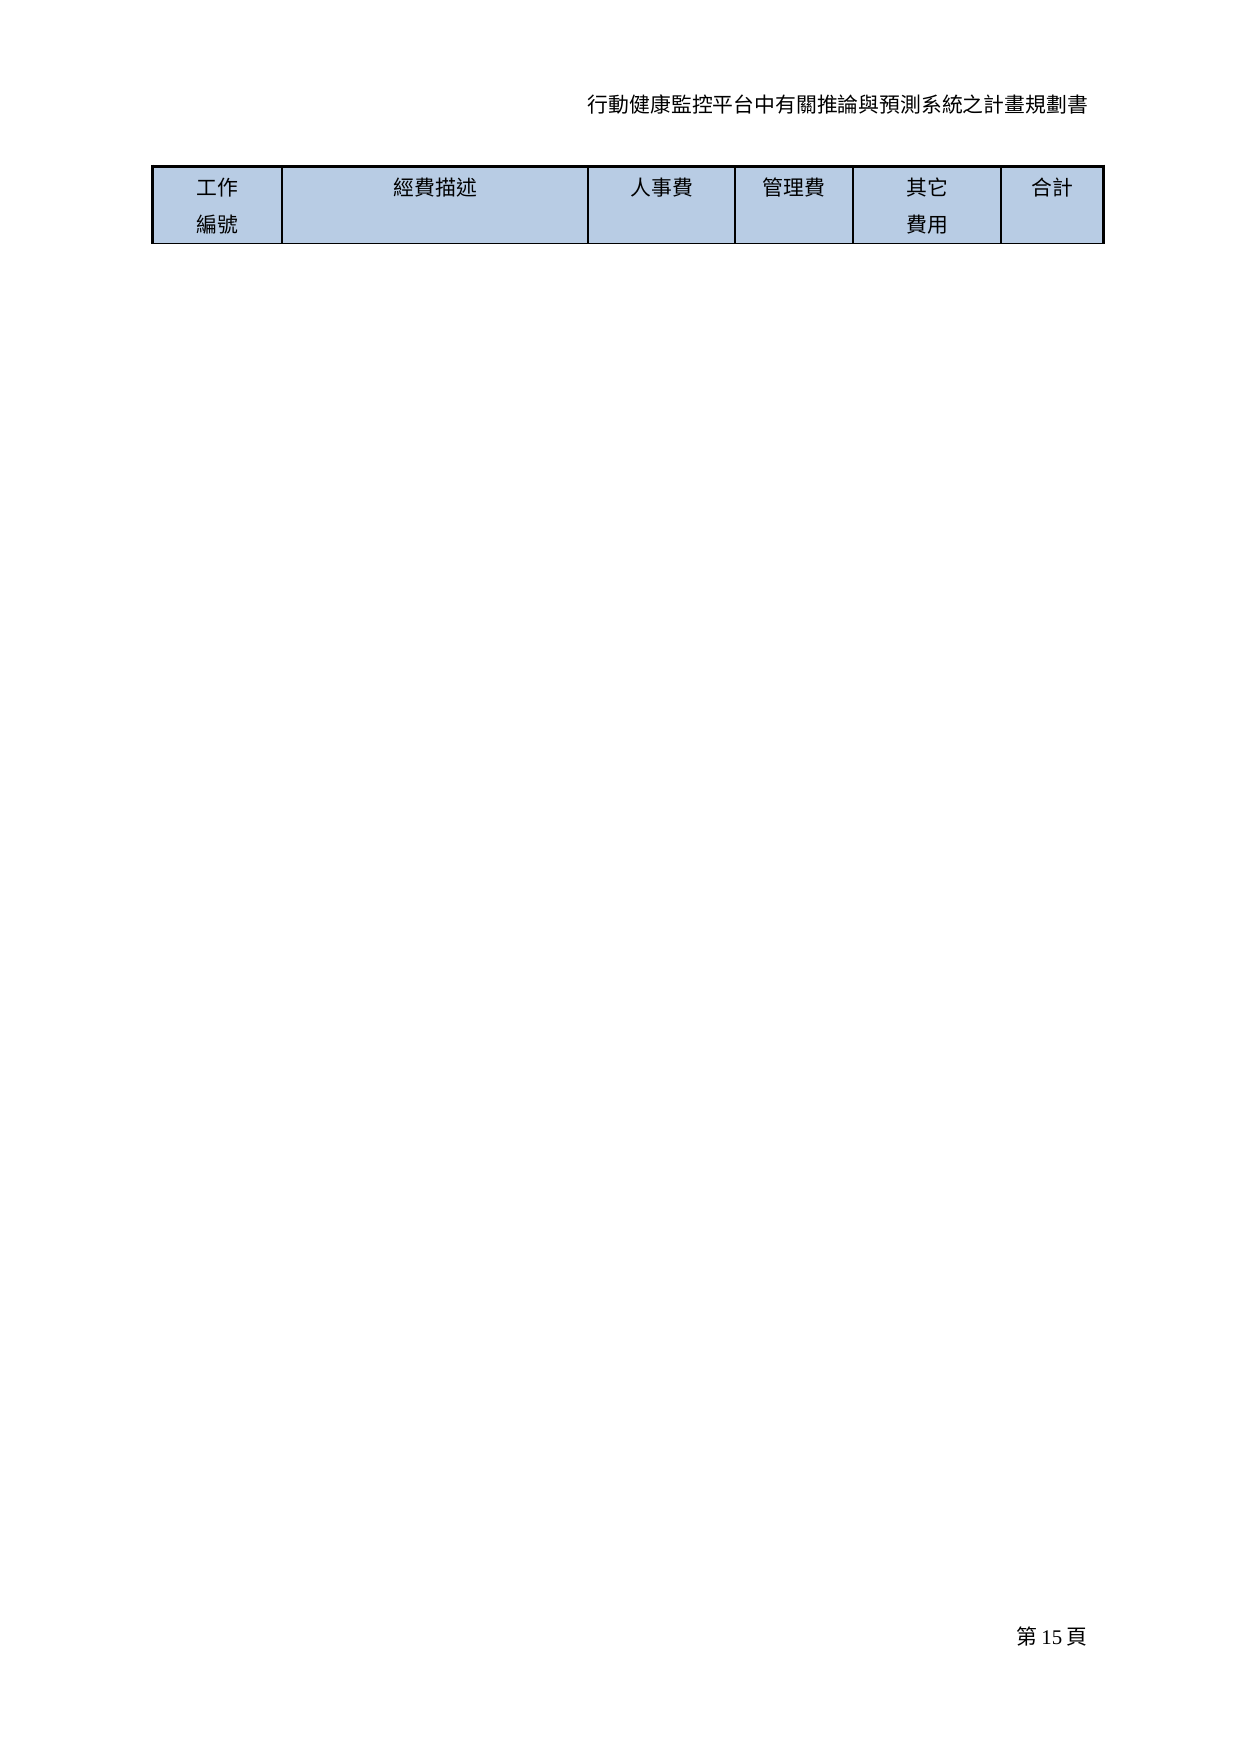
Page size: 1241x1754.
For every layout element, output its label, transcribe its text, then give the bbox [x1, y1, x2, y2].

table_header 其它 費用 [854, 168, 1000, 243]
table_header 管理費 [736, 168, 852, 243]
table_header 人事費 [589, 168, 734, 243]
table_header 合計 [1002, 168, 1102, 243]
table_header 經費描述 [283, 168, 587, 243]
table_header 工作 編號 [154, 168, 281, 243]
